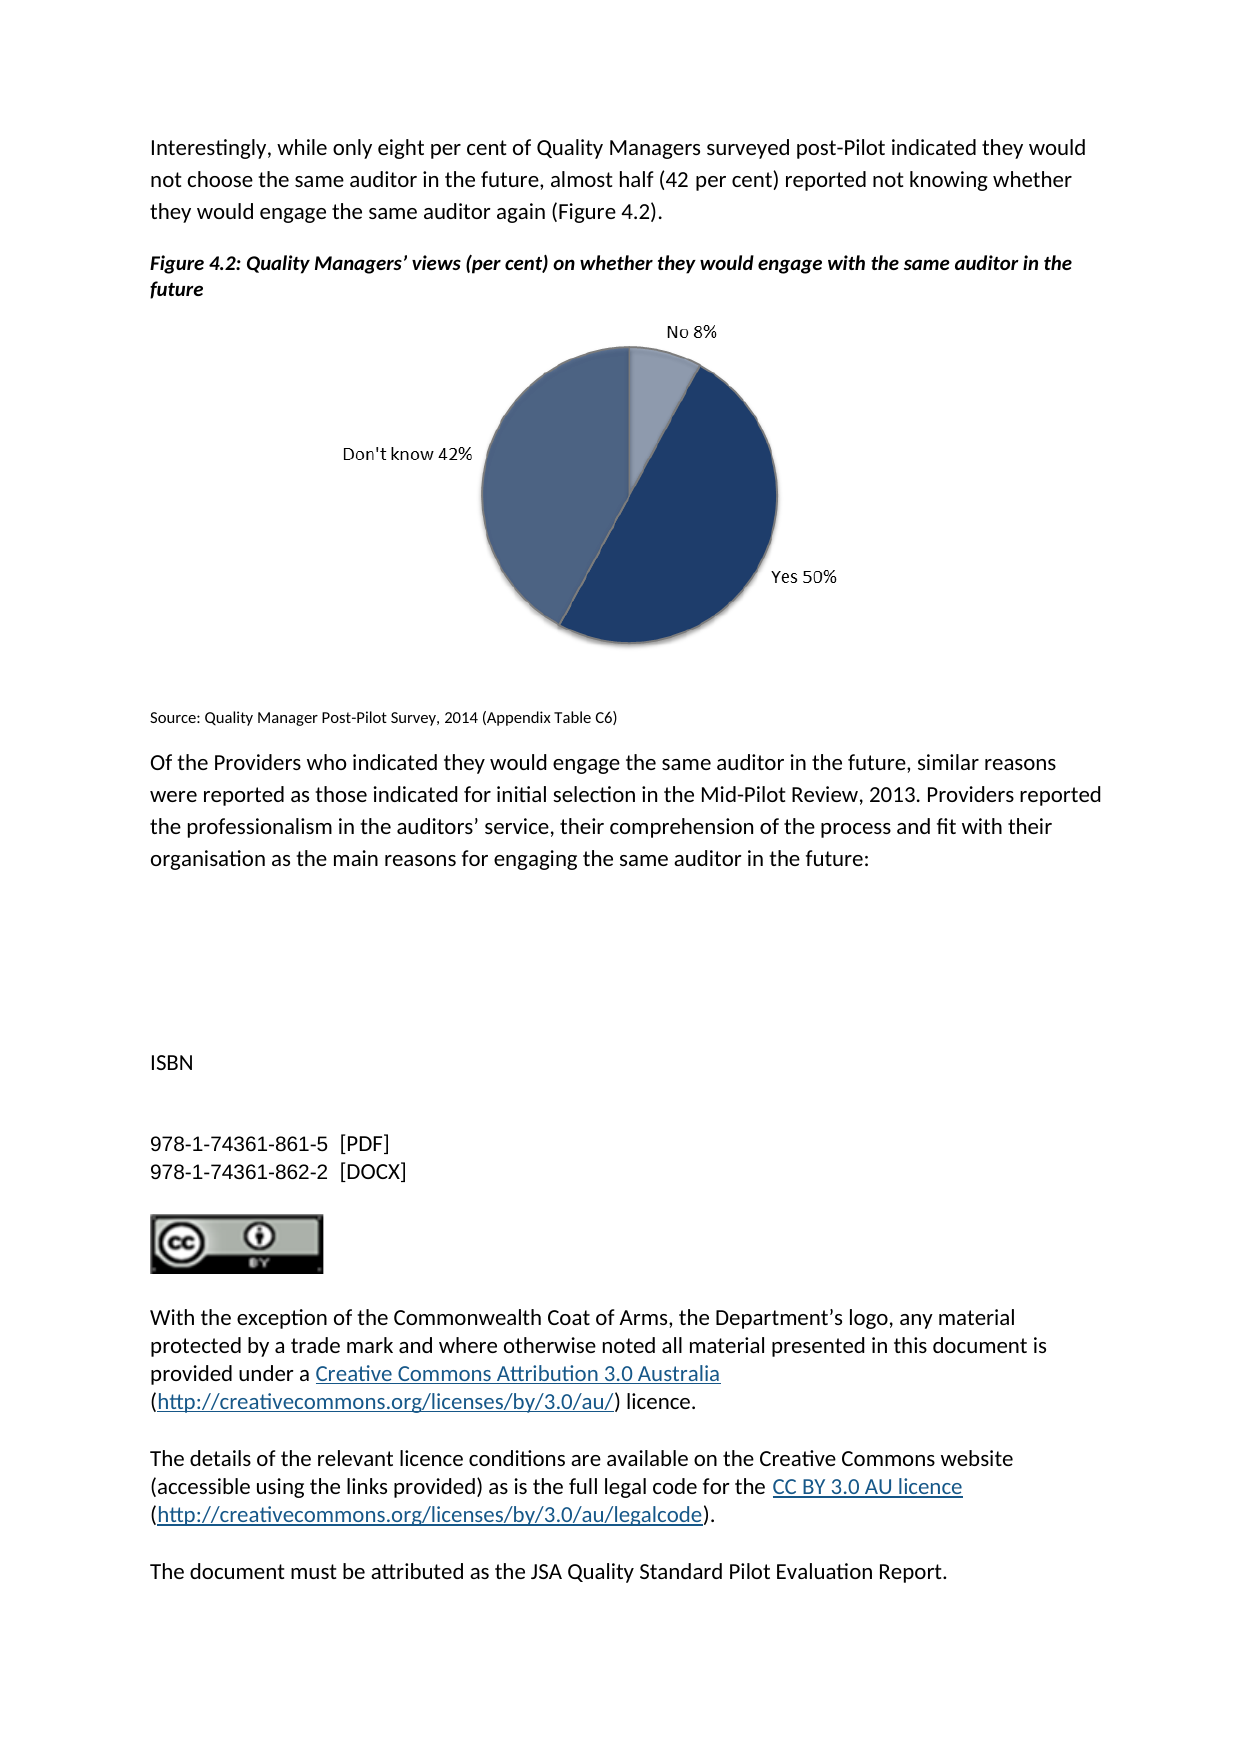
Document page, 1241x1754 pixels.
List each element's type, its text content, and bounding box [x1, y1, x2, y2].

picture [215, 301, 1043, 687]
text Of the Providers who indicated they would engage the same auditor in the future, similar reasons were reported as those indicated for initial selection in the Mid-Pilot Review, 2013. Providers reported the professionalism in the auditors’ service, their comprehension of the process and fit with their organisation as the main reasons for engaging the same auditor in the future: [150, 748, 1107, 873]
subtitle Figure 4.2: Quality Managers’ views (per cent) on whether they would engage with the same auditor in the future [150, 250, 1107, 301]
text Source: Quality Manager Post-Pilot Survey, 2014 (Appendix Table C6) [150, 707, 1107, 727]
picture [150, 1214, 324, 1274]
text Interestingly, while only eight per cent of Quality Managers surveyed post-Pilot indicated they would not choose the same auditor in the future, almost half (42 per cent) reported not knowing whether they would engage the same auditor again (Figure 4.2). [150, 133, 1107, 225]
